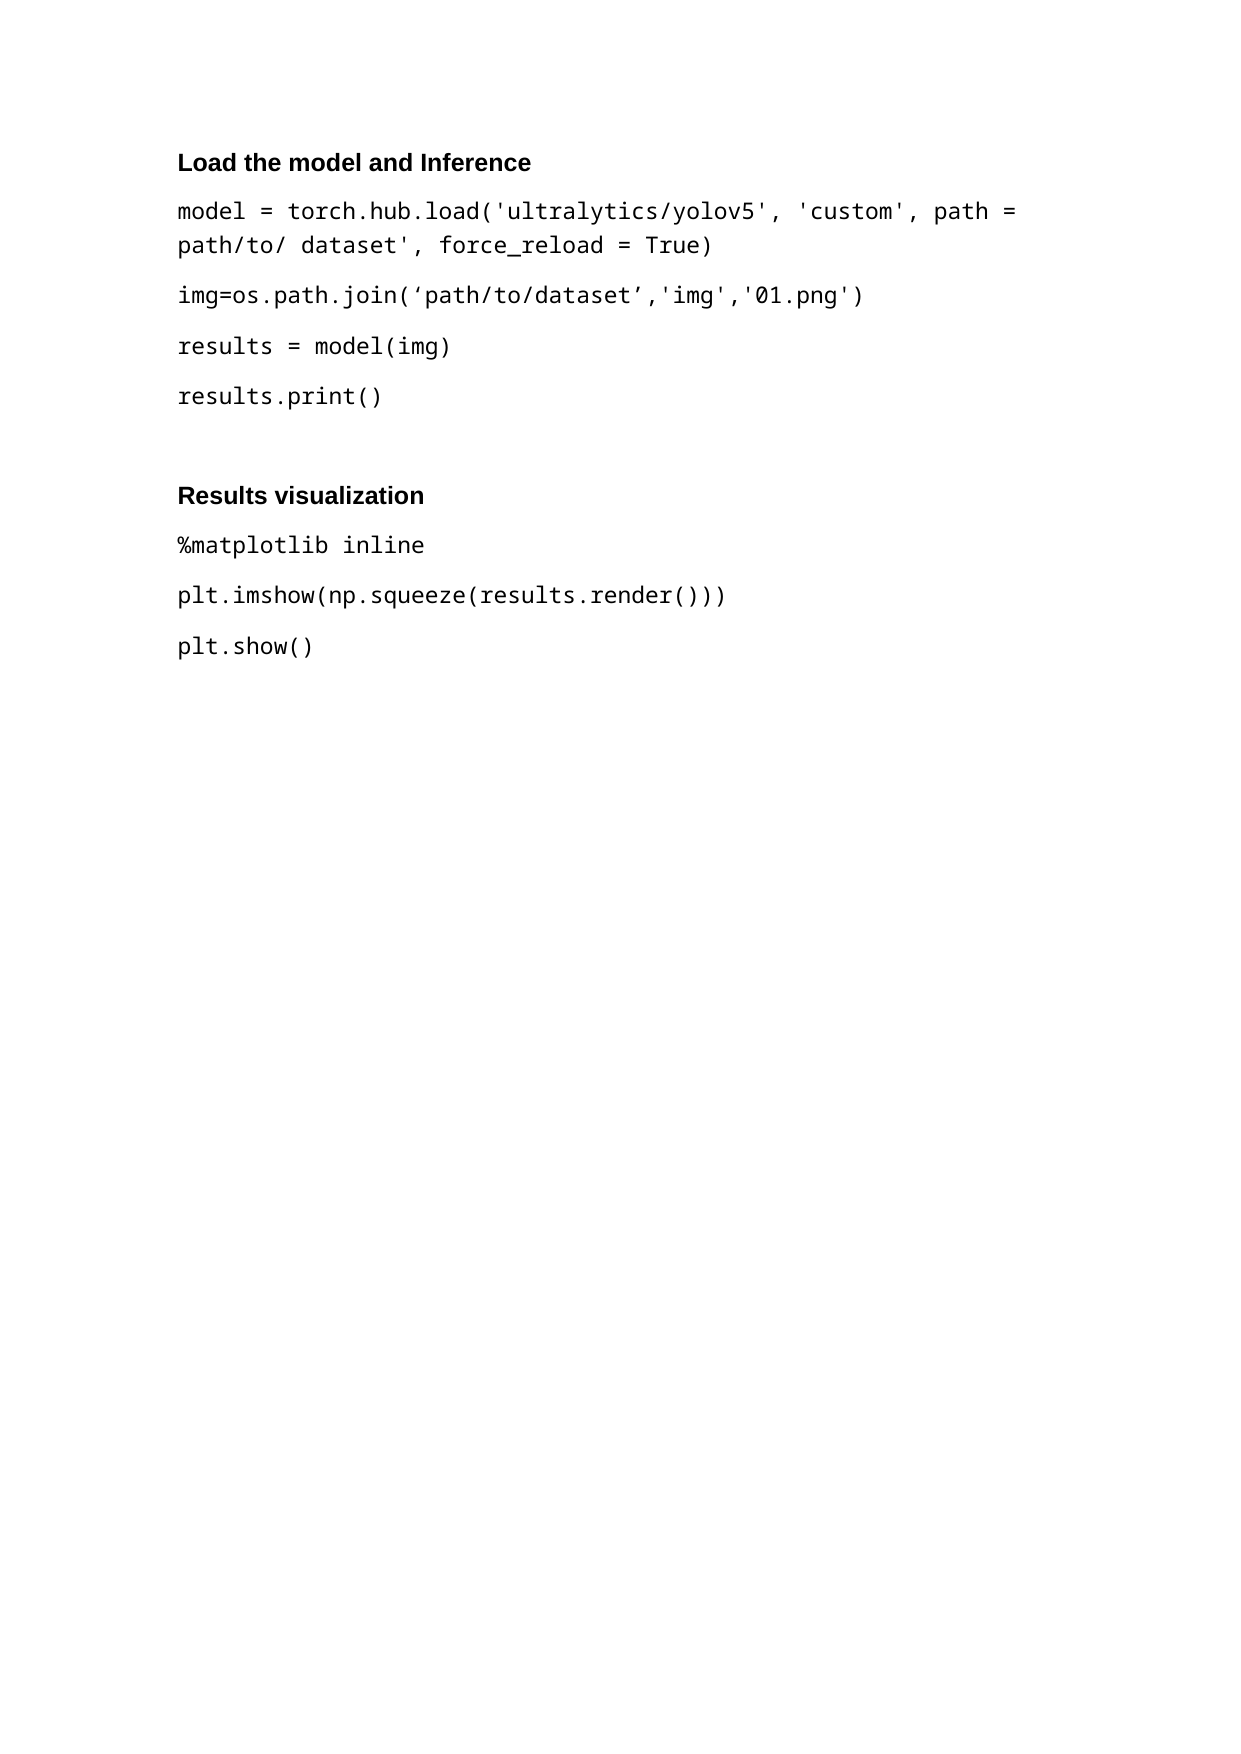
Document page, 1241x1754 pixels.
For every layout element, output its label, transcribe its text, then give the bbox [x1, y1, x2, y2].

text Load the model and Inference [177, 148, 1063, 176]
text results.print() [177, 380, 1063, 412]
text results = model(img) [177, 330, 1063, 361]
text %matplotlib inline [177, 529, 1063, 560]
text img=os.path.join(‘path/to/dataset’,'img','01.png') [177, 279, 1063, 311]
text Results visualization [177, 481, 1063, 510]
text plt.imshow(np.squeeze(results.render())) [177, 579, 1063, 611]
text plt.show() [177, 630, 1063, 661]
text model = torch.hub.load('ultralytics/yolov5', 'custom', path = path/to/ dataset', force_reload = True) [177, 195, 1063, 260]
